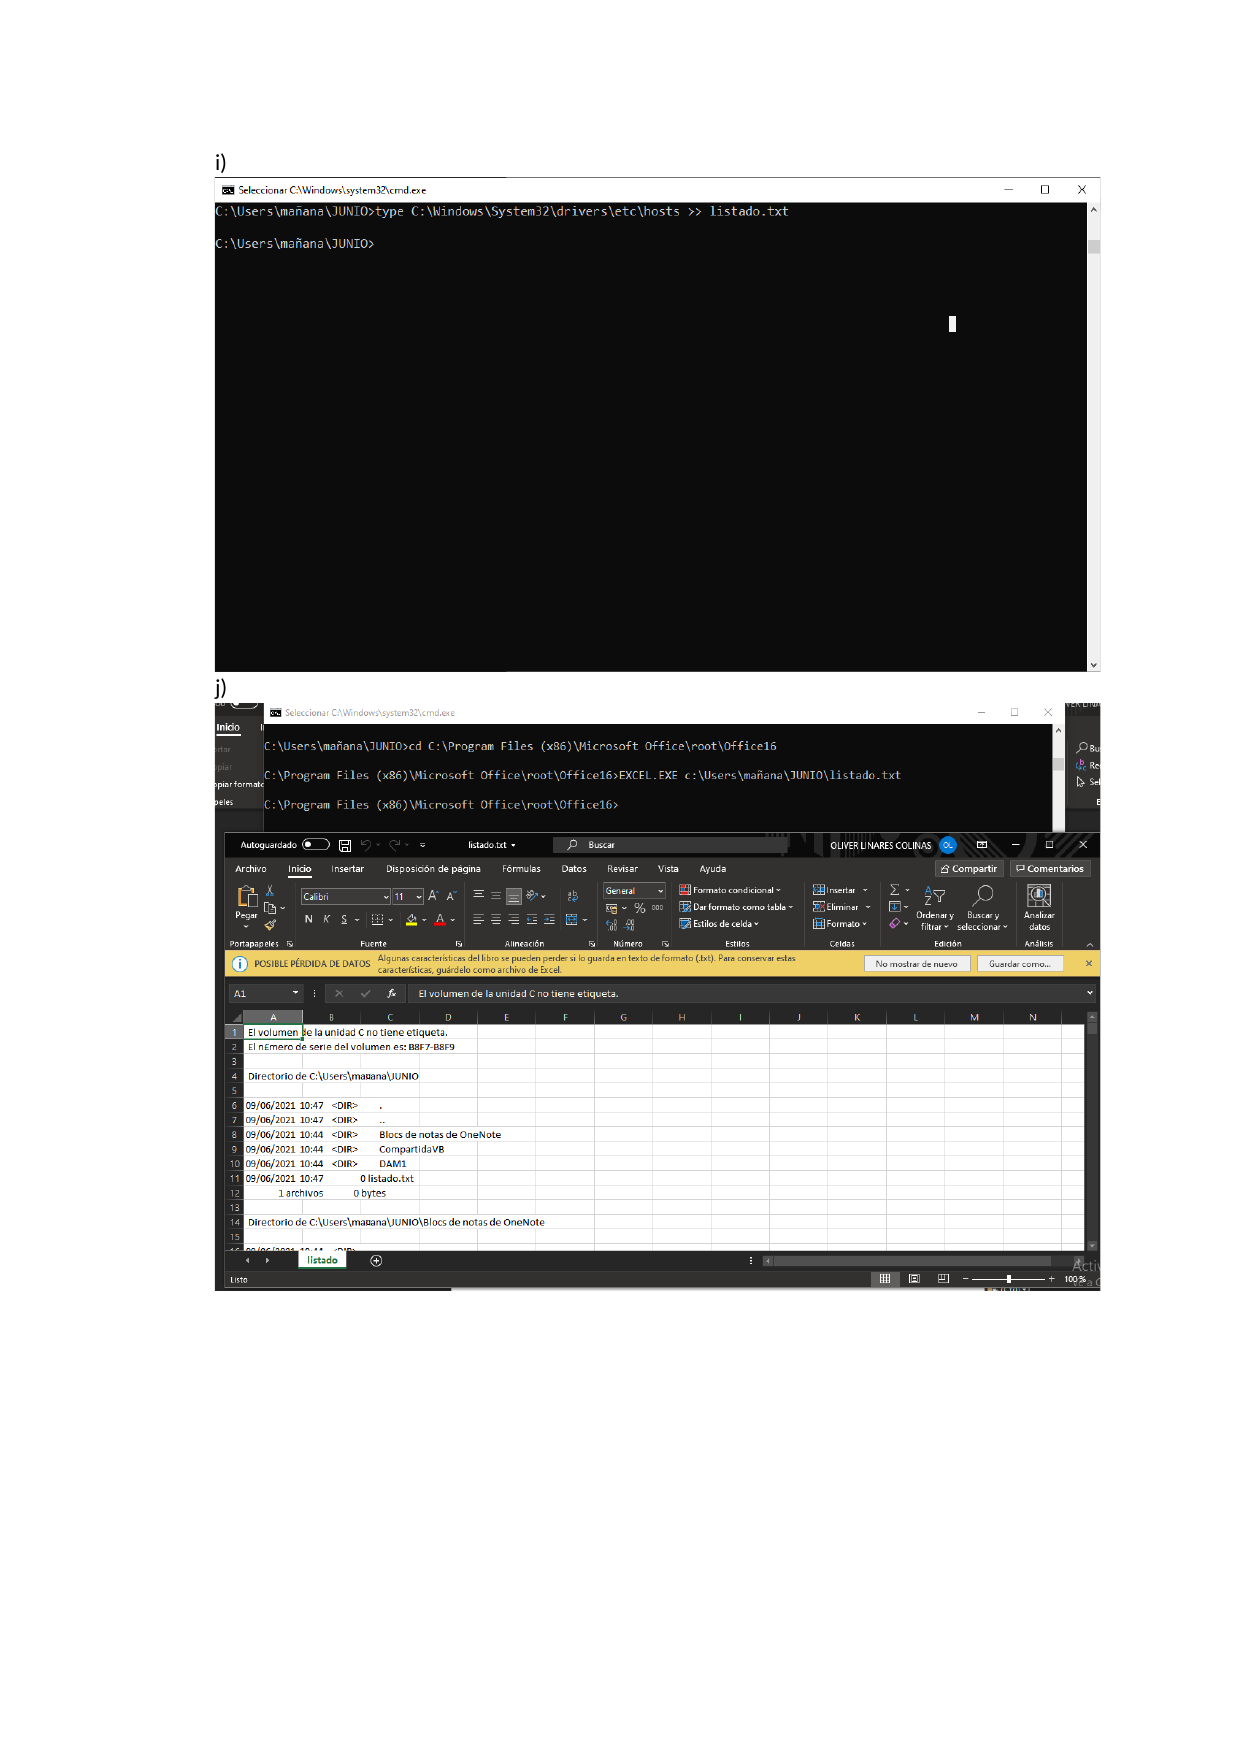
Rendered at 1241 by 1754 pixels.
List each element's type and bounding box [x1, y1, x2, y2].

picture [214, 177, 1101, 672]
picture [214, 703, 1101, 1291]
